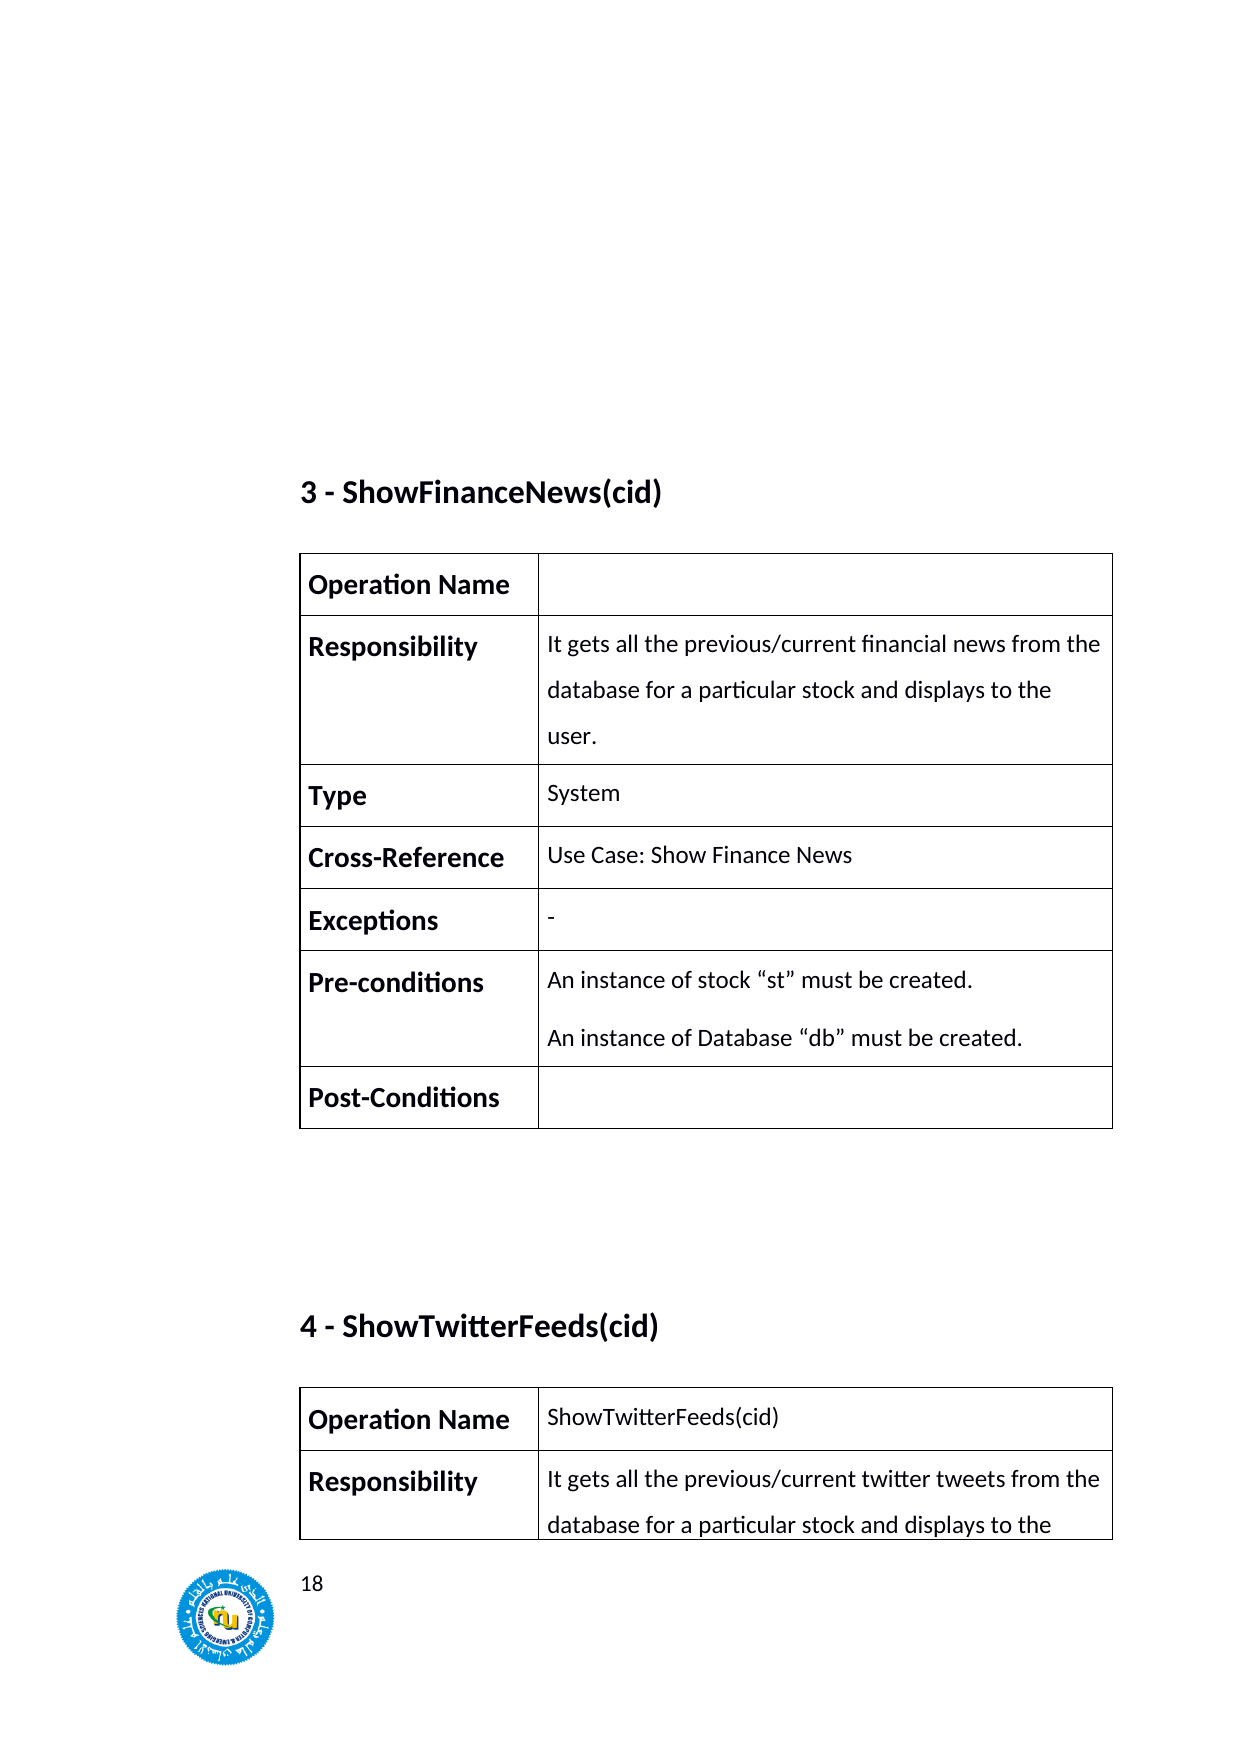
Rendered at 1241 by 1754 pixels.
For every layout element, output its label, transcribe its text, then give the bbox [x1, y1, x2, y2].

text 3 - ShowFinanceNews(cid) [300, 471, 1090, 511]
table_cell Cross-Reference [301, 827, 538, 888]
table_cell An instance of stock “st” must be created. An instance of Database “db” must be created. [539, 951, 1112, 1066]
table_cell Use Case: Show Finance News [539, 827, 1112, 888]
table_cell - [539, 889, 1112, 950]
table_cell [539, 1067, 1112, 1128]
table_cell Responsibility [301, 1451, 538, 1539]
table_cell Type [301, 765, 538, 826]
table_cell Pre-conditions [301, 951, 538, 1066]
table_cell Responsibility [301, 616, 538, 763]
table_cell System [539, 765, 1112, 826]
table_header ShowTwitterFeeds(cid) [539, 1388, 1112, 1449]
table_cell Post-Conditions [301, 1067, 538, 1128]
table_cell It gets all the previous/current twitter tweets from the database for a particular stock and displays to the user. [539, 1451, 1112, 1539]
table_header Operation Name [301, 1388, 538, 1449]
table_header [539, 554, 1112, 615]
text 4 - ShowTwitterFeeds(cid) [300, 1305, 1090, 1346]
table_header Operation Name [301, 554, 538, 615]
table_cell Exceptions [301, 889, 538, 950]
table_cell It gets all the previous/current financial news from the database for a particular stock and displays to the user. [539, 616, 1112, 763]
picture [168, 1561, 282, 1673]
